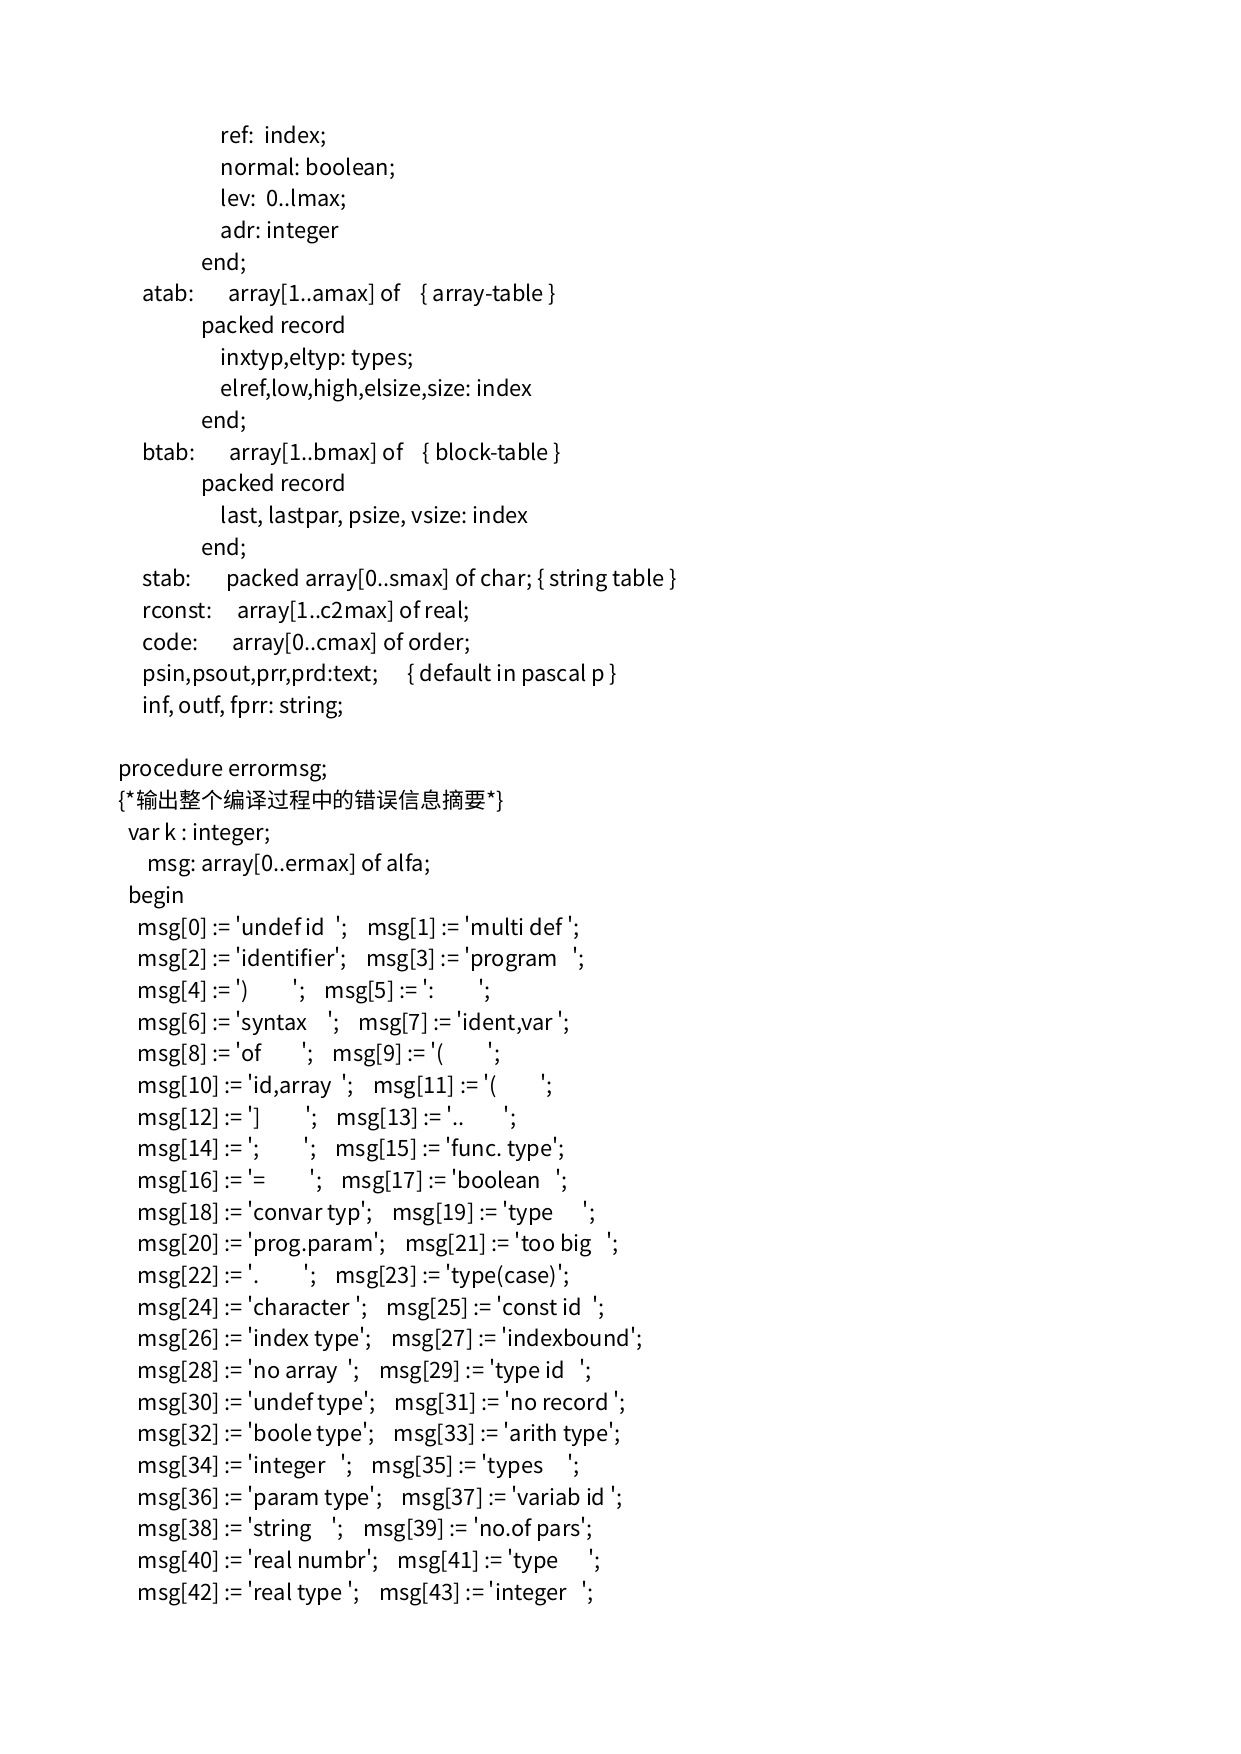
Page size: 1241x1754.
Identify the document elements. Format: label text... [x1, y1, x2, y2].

text msg[10] := 'id,array '; msg[11] := '( '; [118, 1068, 1122, 1100]
text elref,low,high,elsize,size: index [118, 371, 1122, 403]
text last, lastpar, psize, vsize: index [118, 498, 1122, 530]
text msg[4] := ') '; msg[5] := ': '; [118, 973, 1122, 1005]
text begin [118, 878, 1122, 910]
text msg[42] := 'real type '; msg[43] := 'integer '; [118, 1575, 1122, 1606]
text packed record [118, 466, 1122, 498]
text rconst: array[1..c2max] of real; [118, 593, 1122, 625]
text ref: index; [118, 118, 1122, 150]
text msg[40] := 'real numbr'; msg[41] := 'type '; [118, 1543, 1122, 1575]
text end; [118, 245, 1122, 276]
text msg[30] := 'undef type'; msg[31] := 'no record '; [118, 1385, 1122, 1416]
text msg[34] := 'integer '; msg[35] := 'types '; [118, 1448, 1122, 1480]
text code: array[0..cmax] of order; [118, 625, 1122, 656]
text msg[36] := 'param type'; msg[37] := 'variab id '; [118, 1480, 1122, 1511]
text procedure errormsg; [118, 751, 1122, 783]
text msg[18] := 'convar typ'; msg[19] := 'type '; [118, 1195, 1122, 1226]
text msg[28] := 'no array '; msg[29] := 'type id '; [118, 1353, 1122, 1385]
text normal: boolean; [118, 150, 1122, 181]
text msg[16] := '= '; msg[17] := 'boolean '; [118, 1163, 1122, 1195]
text msg[0] := 'undef id '; msg[1] := 'multi def '; [118, 910, 1122, 941]
text packed record [118, 308, 1122, 340]
text btab: array[1..bmax] of { block-table } [118, 435, 1122, 466]
text var k : integer; [118, 815, 1122, 846]
text msg[38] := 'string '; msg[39] := 'no.of pars'; [118, 1511, 1122, 1543]
text stab: packed array[0..smax] of char; { string table } [118, 561, 1122, 593]
text msg[32] := 'boole type'; msg[33] := 'arith type'; [118, 1416, 1122, 1448]
text msg[20] := 'prog.param'; msg[21] := 'too big '; [118, 1226, 1122, 1258]
text end; [118, 403, 1122, 435]
text atab: array[1..amax] of { array-table } [118, 276, 1122, 308]
text {*输出整个编译过程中的错误信息摘要*} [118, 783, 1122, 815]
text msg[6] := 'syntax '; msg[7] := 'ident,var '; [118, 1005, 1122, 1036]
text msg[2] := 'identifier'; msg[3] := 'program '; [118, 941, 1122, 973]
text msg[8] := 'of '; msg[9] := '( '; [118, 1036, 1122, 1068]
text inf, outf, fprr: string; [118, 688, 1122, 720]
text msg[26] := 'index type'; msg[27] := 'indexbound'; [118, 1321, 1122, 1353]
text msg[14] := '; '; msg[15] := 'func. type'; [118, 1131, 1122, 1163]
text psin,psout,prr,prd:text; { default in pascal p } [118, 656, 1122, 688]
text end; [118, 530, 1122, 561]
text msg[24] := 'character '; msg[25] := 'const id '; [118, 1290, 1122, 1321]
text lev: 0..lmax; [118, 181, 1122, 213]
text msg[22] := '. '; msg[23] := 'type(case)'; [118, 1258, 1122, 1290]
text adr: integer [118, 213, 1122, 245]
text msg: array[0..ermax] of alfa; [118, 846, 1122, 878]
text inxtyp,eltyp: types; [118, 340, 1122, 371]
text msg[12] := '] '; msg[13] := '.. '; [118, 1100, 1122, 1131]
